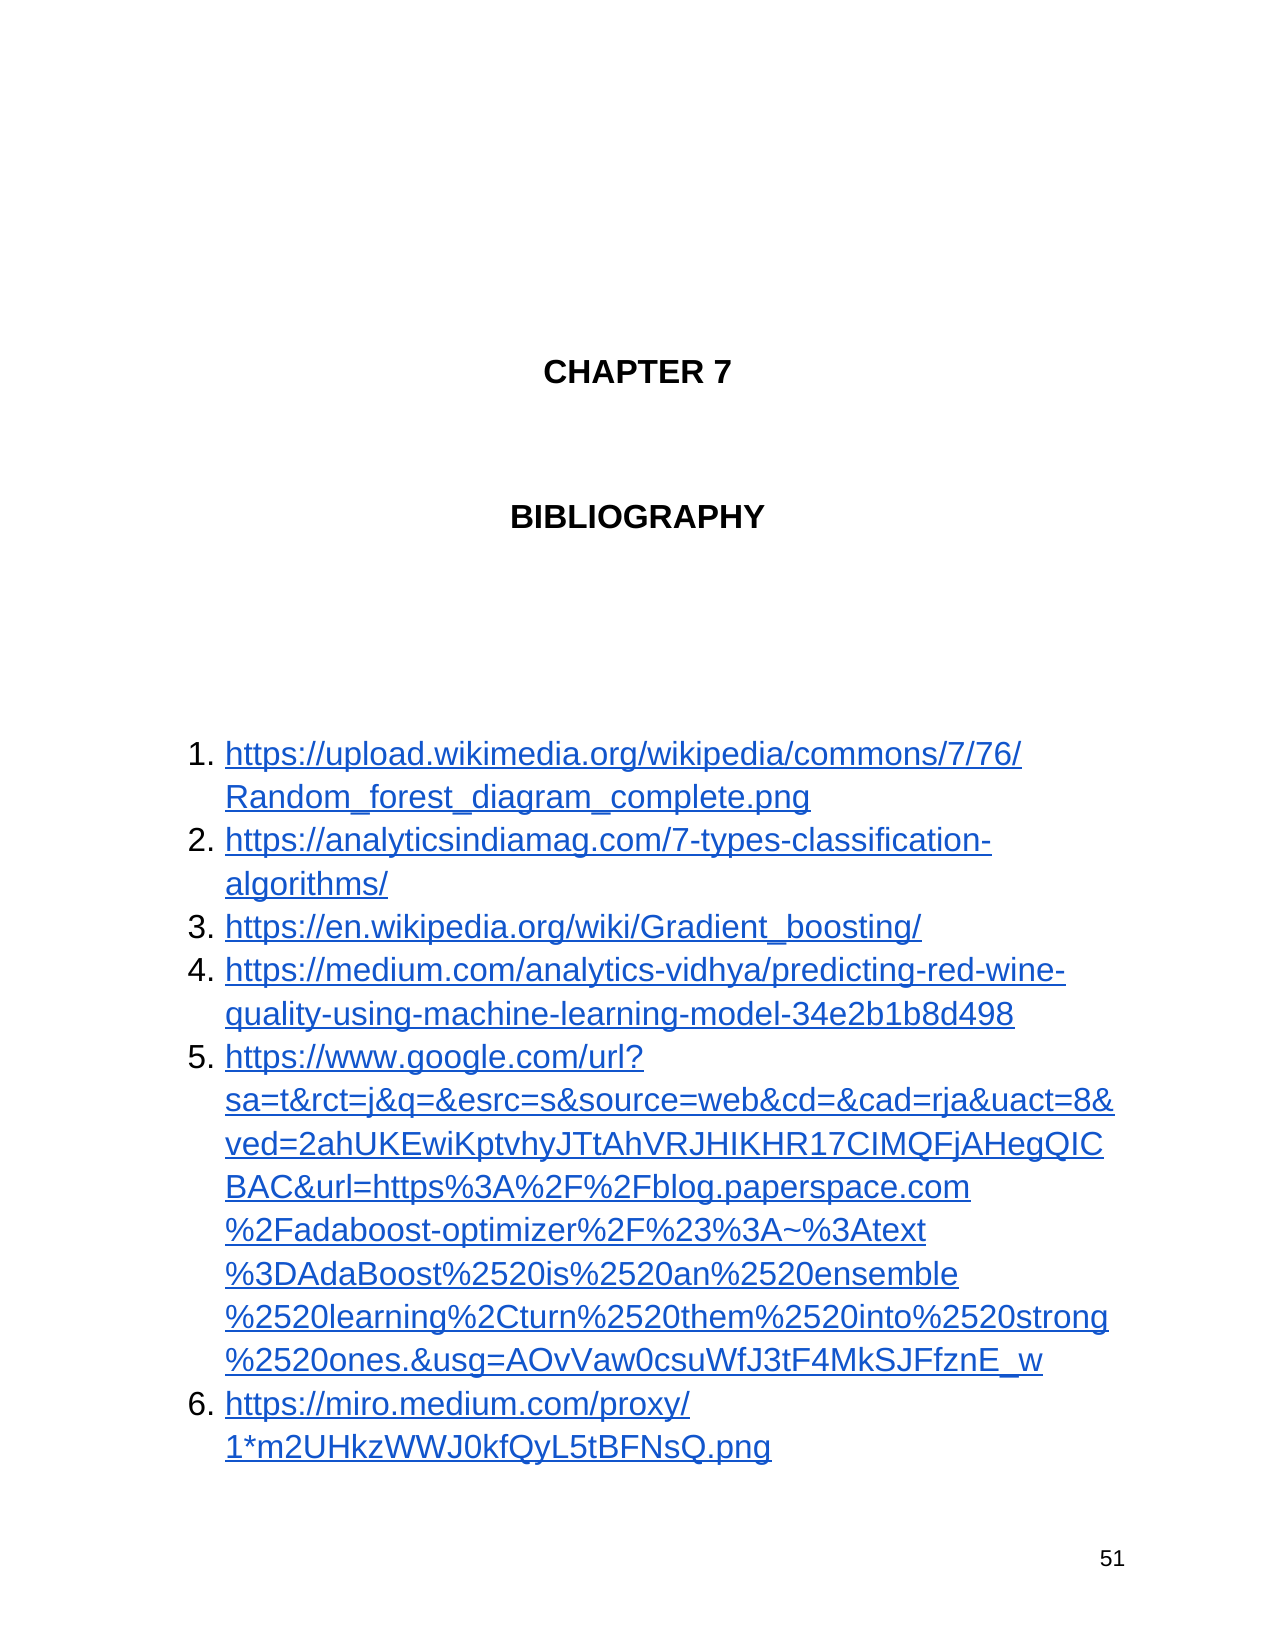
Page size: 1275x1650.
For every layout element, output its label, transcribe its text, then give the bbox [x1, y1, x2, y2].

text CHAPTER 7 [150, 352, 1125, 390]
list https://medium.com/analytics-vidhya/predicting-red-wine-quality-using-machine-learning-model-34e2b1b8d498 [187, 950, 1125, 1032]
list https://upload.wikimedia.org/wikipedia/commons/7/76/Random_forest_diagram_complete.png [187, 734, 1125, 815]
text BIBLIOGRAPHY [150, 497, 1125, 536]
list https://analyticsindiamag.com/7-types-classification-algorithms/ [187, 820, 1125, 902]
list https://www.google.com/url?sa=t&rct=j&q=&esrc=s&source=web&cd=&cad=rja&uact=8&ved=2ahUKEwiKptvhyJTtAhVRJHIKHR17CIMQFjAHegQICBAC&url=https%3A%2F%2Fblog.paperspace.com%2Fadaboost-optimizer%2F%23%3A~%3Atext%3DAdaBoost%2520is%2520an%2520ensemble%2520learning%2Cturn%2520them%2520into%2520strong%2520ones.&usg=AOvVaw0csuWfJ3tF4MkSJFfznE_w [187, 1037, 1125, 1379]
list https://en.wikipedia.org/wiki/Gradient_boosting/ [187, 907, 1125, 945]
list https://miro.medium.com/proxy/1*m2UHkzWWJ0kfQyL5tBFNsQ.png [187, 1384, 1125, 1465]
